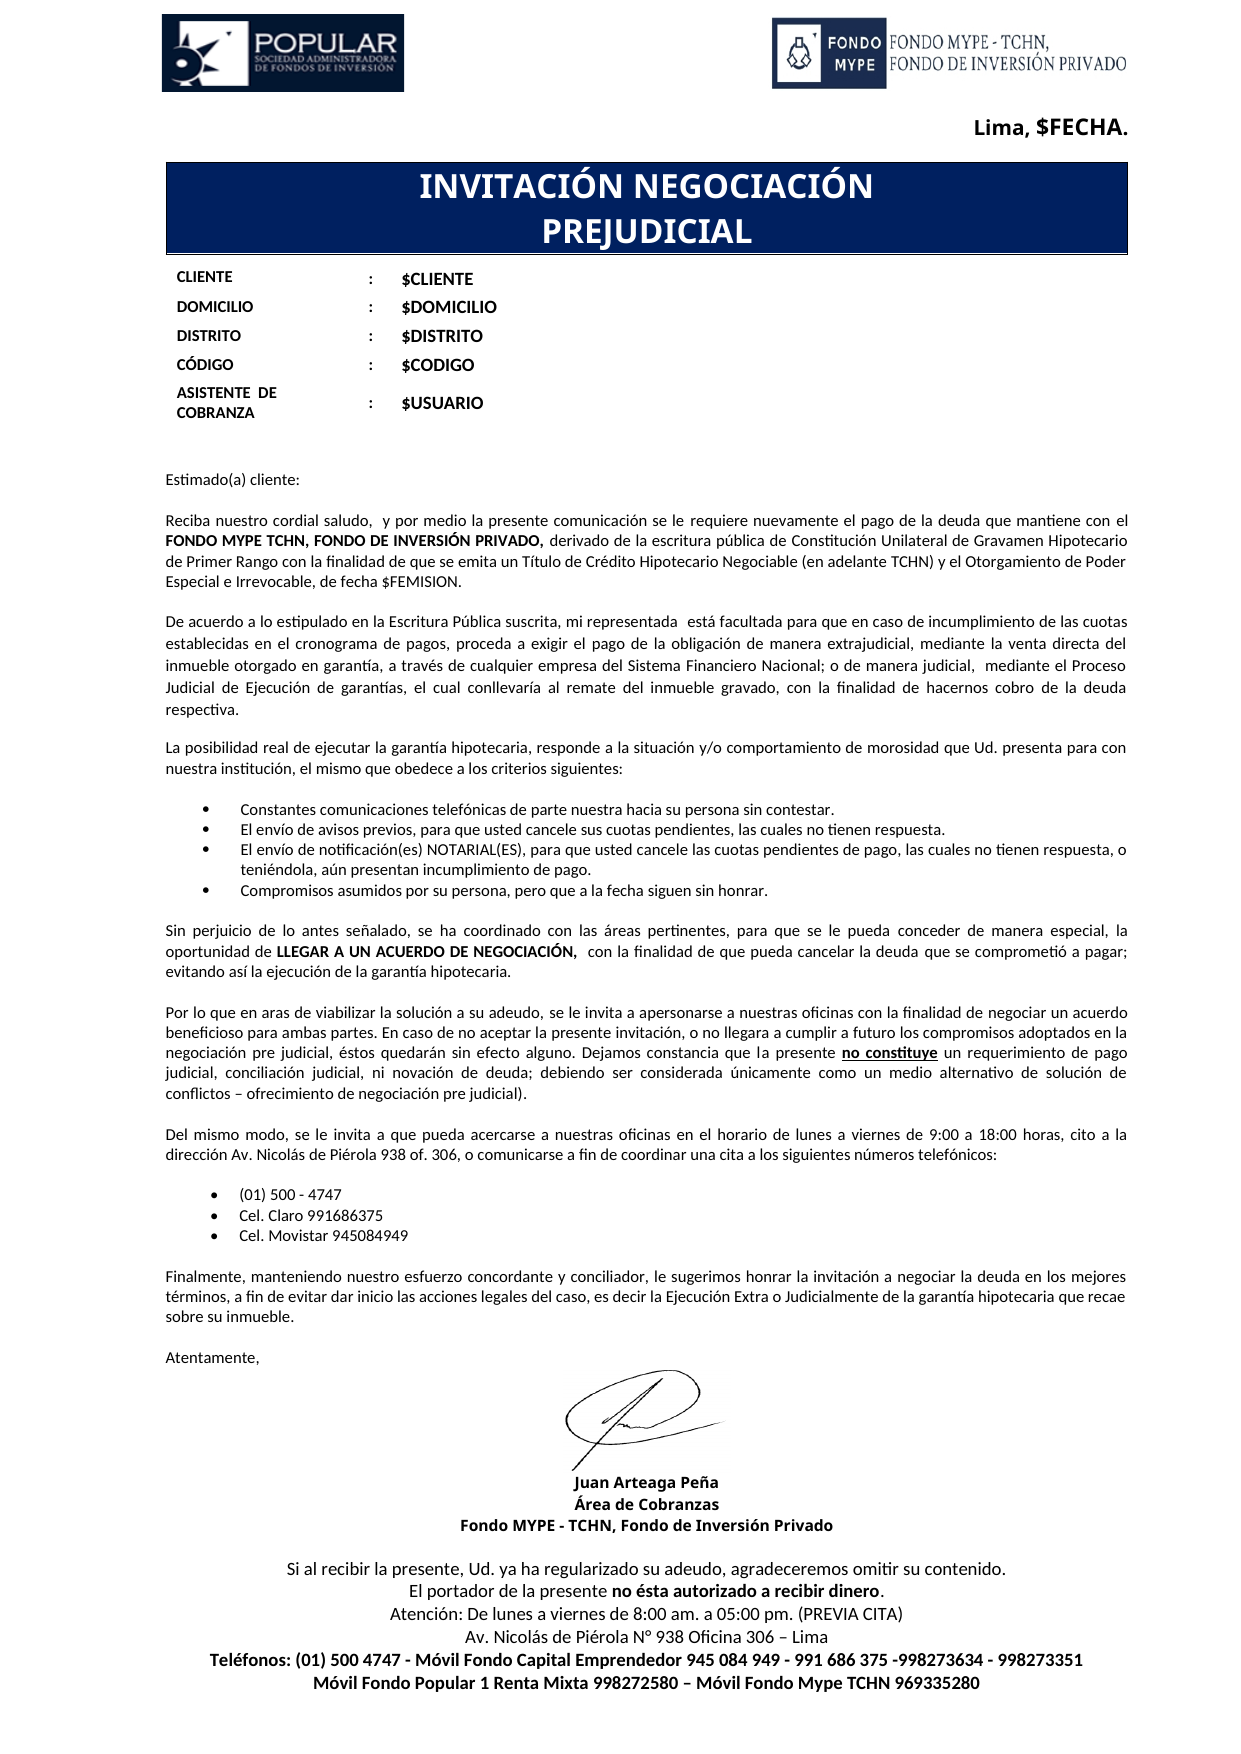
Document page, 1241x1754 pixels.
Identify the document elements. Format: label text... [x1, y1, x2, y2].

list Constantes comunicaciones telefónicas de parte nuestra hacia su persona sin contestar. [203, 799, 1128, 819]
text Estimado(a) cliente: [165, 469, 1128, 490]
text Finalmente, manteniendo nuestro esfuerzo concordante y conciliador, le sugerimos honrar la invitación a negociar la deuda en los mejores términos, a fin de evitar dar inicio las acciones legales del caso, es decir la Ejecución Extra o Judicialmente de la garantía hipotecaria que recae sobre su inmueble. [165, 1266, 1128, 1327]
list El envío de notificación(es) NOTARIAL(ES), para que usted cancele las cuotas pendientes de pago, las cuales no tienen respuesta, o teniéndola, aún presentan incumplimiento de pago. [203, 839, 1128, 880]
text Por lo que en aras de viabilizar la solución a su adeudo, se le invita a apersonarse a nuestras oficinas con la finalidad de negociar un acuerdo beneficioso para ambas partes. En caso de no aceptar la presente invitación, o no llegara a cumplir a futuro los compromisos adoptados en la negociación pre judicial, éstos quedarán sin efecto alguno. Dejamos constancia que la presente no constituye un requerimiento de pago judicial, conciliación judicial, ni novación de deuda; debiendo ser considerada únicamente como un medio alternativo de solución de conflictos – ofrecimiento de negociación pre judicial). [165, 1002, 1128, 1103]
table_cell DOMICILIO [165, 290, 357, 318]
table_cell $USUARIO [390, 376, 1078, 423]
text Fondo MYPE - TCHN, Fondo de Inversión Privado [165, 1515, 1128, 1536]
table_cell : [357, 319, 390, 347]
table_cell $DISTRITO [390, 319, 1078, 347]
list Compromisos asumidos por su persona, pero que a la fecha siguen sin honrar. [203, 880, 1128, 900]
table_header CLIENTE [165, 261, 357, 289]
text De acuerdo a lo estipulado en la Escritura Pública suscrita, mi representada está facultada para que en caso de incumplimiento de las cuotas establecidas en el cronograma de pagos, proceda a exigir el pago de la obligación de manera extrajudicial, mediante la venta directa del inmueble otorgado en garantía, a través de cualquier empresa del Sistema Financiero Nacional; o de manera judicial, mediante el Proceso Judicial de Ejecución de garantías, el cual conllevaría al remate del inmueble gravado, con la finalidad de hacernos cobro de la deuda respectiva. [165, 612, 1128, 719]
list El envío de avisos previos, para que usted cancele sus cuotas pendientes, las cuales no tienen respuesta. [203, 819, 1128, 839]
table_cell $DOMICILIO [390, 290, 1078, 318]
table_cell ASISTENTE DE COBRANZA [165, 376, 357, 423]
text Atentamente, [165, 1347, 1128, 1367]
table_cell : [357, 376, 390, 423]
text • Cel. Claro 991686375 [165, 1205, 1128, 1225]
table_cell : [357, 347, 390, 376]
table_cell : [357, 290, 390, 318]
text Área de Cobranzas [165, 1493, 1128, 1515]
text Juan Arteaga Peña [165, 1472, 1128, 1493]
table_cell DISTRITO [165, 319, 357, 347]
table_header $CLIENTE [390, 261, 1078, 289]
text La posibilidad real de ejecutar la garantía hipotecaria, responde a la situación y/o comportamiento de morosidad que Ud. presenta para con nuestra institución, el mismo que obedece a los criterios siguientes: [165, 738, 1128, 778]
picture [562, 1367, 732, 1473]
text Del mismo modo, se le invita a que pueda acercarse a nuestras oficinas en el horario de lunes a viernes de 9:00 a 18:00 horas, cito a la dirección Av. Nicolás de Piérola 938 of. 306, o comunicarse a fin de coordinar una cita a los siguientes números telefónicos: [165, 1124, 1128, 1164]
table_cell CÓDIGO [165, 347, 357, 376]
text Reciba nuestro cordial saludo, y por medio la presente comunicación se le requiere nuevamente el pago de la deuda que mantiene con el FONDO MYPE TCHN, FONDO DE INVERSIÓN PRIVADO, derivado de la escritura pública de Constitución Unilateral de Gravamen Hipotecario de Primer Rango con la finalidad de que se emita un Título de Crédito Hipotecario Negociable (en adelante TCHN) y el Otorgamiento de Poder Especial e Irrevocable, de fecha $FEMISION. [165, 510, 1128, 591]
text • (01) 500 - 4747 [165, 1185, 1128, 1205]
text Sin perjuicio de lo antes señalado, se ha coordinado con las áreas pertinentes, para que se le pueda conceder de manera especial, la oportunidad de LLEGAR A UN ACUERDO DE NEGOCIACIÓN, con la finalidad de que pueda cancelar la deuda que se comprometió a pagar; evitando así la ejecución de la garantía hipotecaria. [165, 921, 1128, 982]
picture [766, 14, 1129, 92]
table_cell $CODIGO [390, 347, 1078, 376]
picture [161, 14, 405, 92]
text Lima, $FECHA. [165, 111, 1128, 142]
text • Cel. Movistar 945084949 [165, 1225, 1128, 1246]
table_header : [357, 261, 390, 289]
